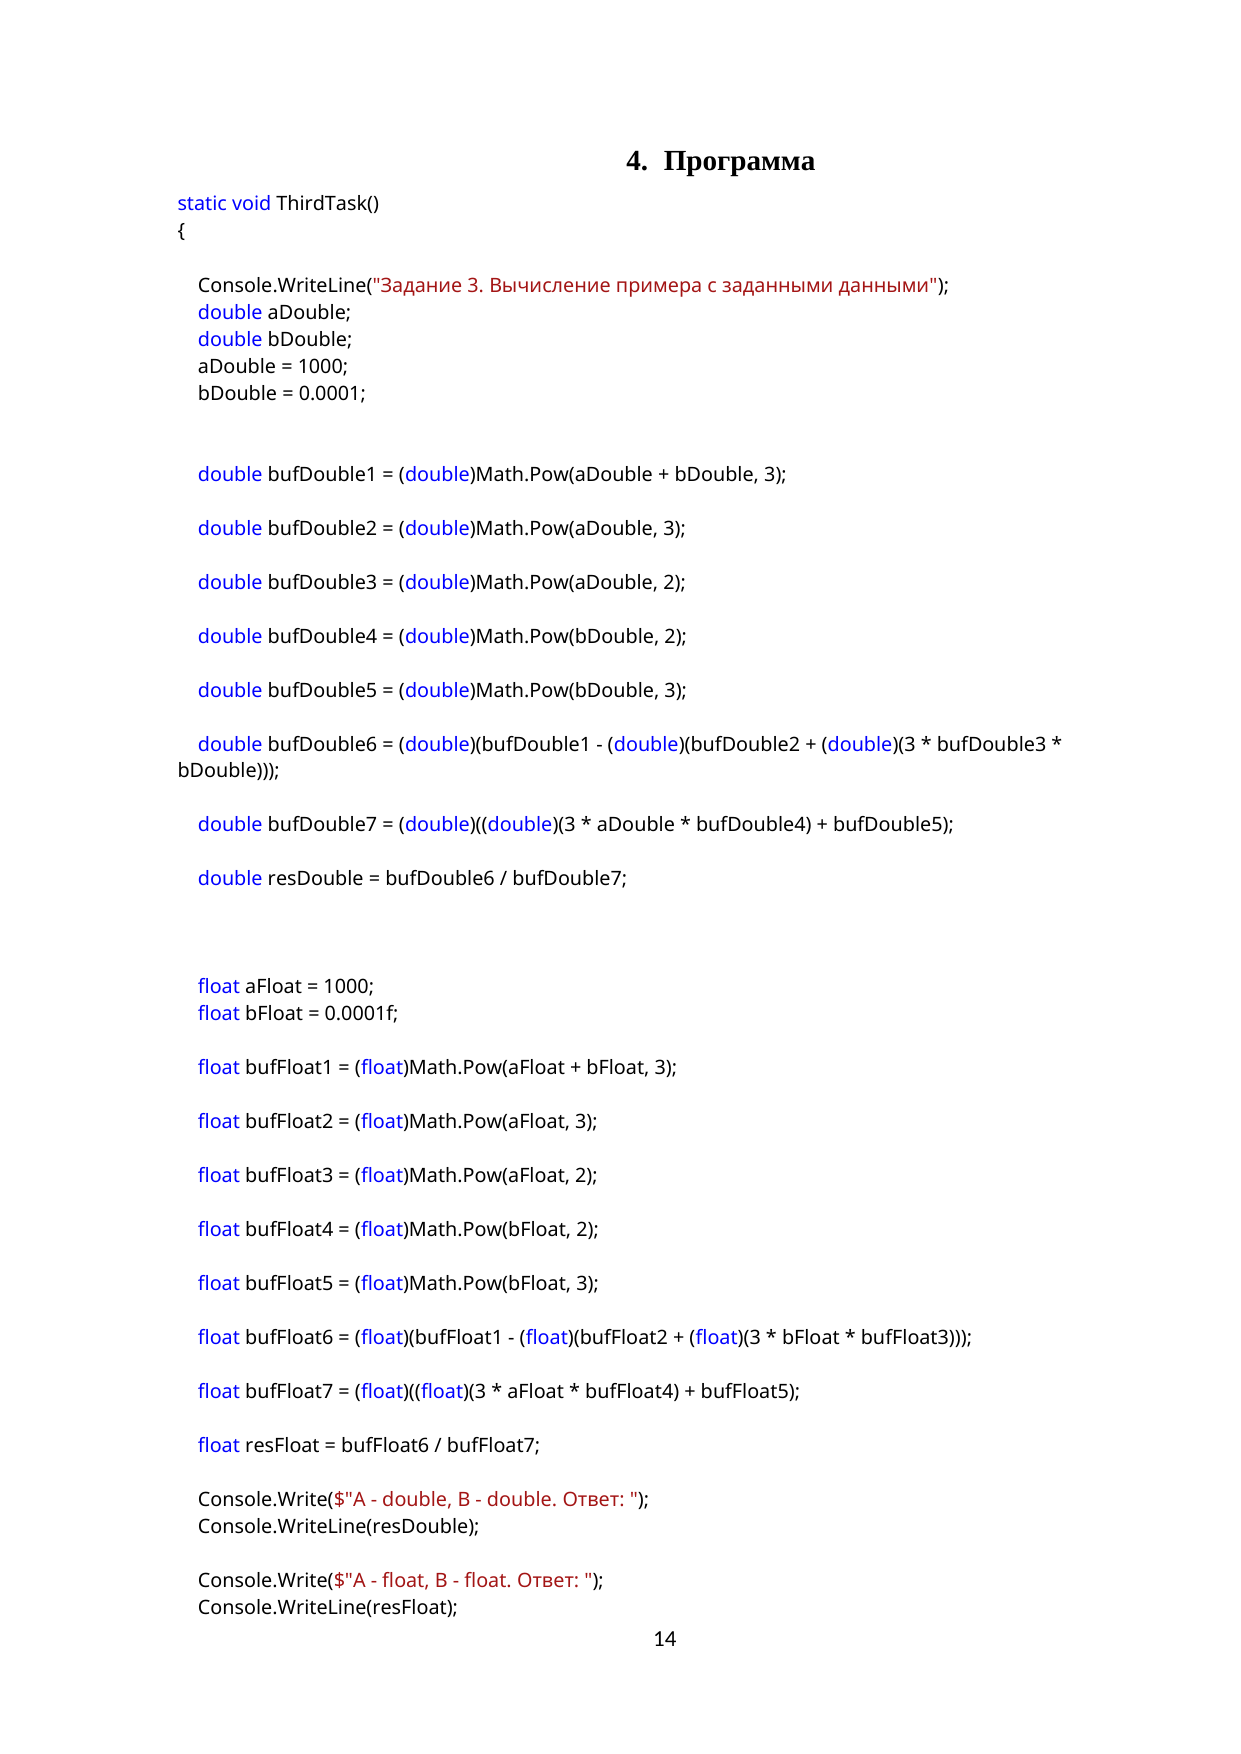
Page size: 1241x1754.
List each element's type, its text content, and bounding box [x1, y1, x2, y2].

text double bufDouble1 = (double)Math.Pow(aDouble + bDouble, 3); [177, 460, 1152, 487]
text float bufFloat3 = (float)Math.Pow(aFloat, 2); [177, 1161, 1152, 1188]
text Console.WriteLine(resFloat); [177, 1593, 1152, 1620]
text float bufFloat5 = (float)Math.Pow(bFloat, 3); [177, 1269, 1152, 1296]
text float bufFloat7 = (float)((float)(3 * aFloat * bufFloat4) + bufFloat5); [177, 1377, 1152, 1404]
text Console.WriteLine("Задание 3. Вычисление примера с заданными данными"); [177, 271, 1152, 298]
text double bufDouble6 = (double)(bufDouble1 - (double)(bufDouble2 + (double)(3 * bufDouble3 * bDouble))); [177, 730, 1152, 784]
text { [177, 216, 1152, 243]
text double bufDouble2 = (double)Math.Pow(aDouble, 3); [177, 514, 1152, 541]
text bDouble = 0.0001; [177, 379, 1152, 406]
text static void ThirdTask() [177, 189, 1152, 216]
text double bufDouble5 = (double)Math.Pow(bDouble, 3); [177, 676, 1152, 703]
text float resFloat = bufFloat6 / bufFloat7; [177, 1431, 1152, 1458]
text double resDouble = bufDouble6 / bufDouble7; [177, 865, 1152, 892]
text double bufDouble7 = (double)((double)(3 * aDouble * bufDouble4) + bufDouble5); [177, 811, 1152, 838]
text aDouble = 1000; [177, 352, 1152, 379]
text double aDouble; [177, 298, 1152, 325]
text float aFloat = 1000; [177, 973, 1152, 999]
text Console.Write($"A - double, B - double. Ответ: "); [177, 1485, 1152, 1512]
text Console.Write($"A - float, B - float. Ответ: "); [177, 1566, 1152, 1593]
subtitle Программа [290, 143, 1152, 177]
text float bFloat = 0.0001f; [177, 999, 1152, 1027]
text float bufFloat1 = (float)Math.Pow(aFloat + bFloat, 3); [177, 1053, 1152, 1081]
text Console.WriteLine(resDouble); [177, 1512, 1152, 1539]
text double bufDouble4 = (double)Math.Pow(bDouble, 2); [177, 622, 1152, 649]
text double bufDouble3 = (double)Math.Pow(aDouble, 2); [177, 568, 1152, 595]
text float bufFloat2 = (float)Math.Pow(aFloat, 3); [177, 1107, 1152, 1134]
text double bDouble; [177, 325, 1152, 352]
text float bufFloat4 = (float)Math.Pow(bFloat, 2); [177, 1215, 1152, 1242]
text float bufFloat6 = (float)(bufFloat1 - (float)(bufFloat2 + (float)(3 * bFloat * bufFloat3))); [177, 1323, 1152, 1350]
